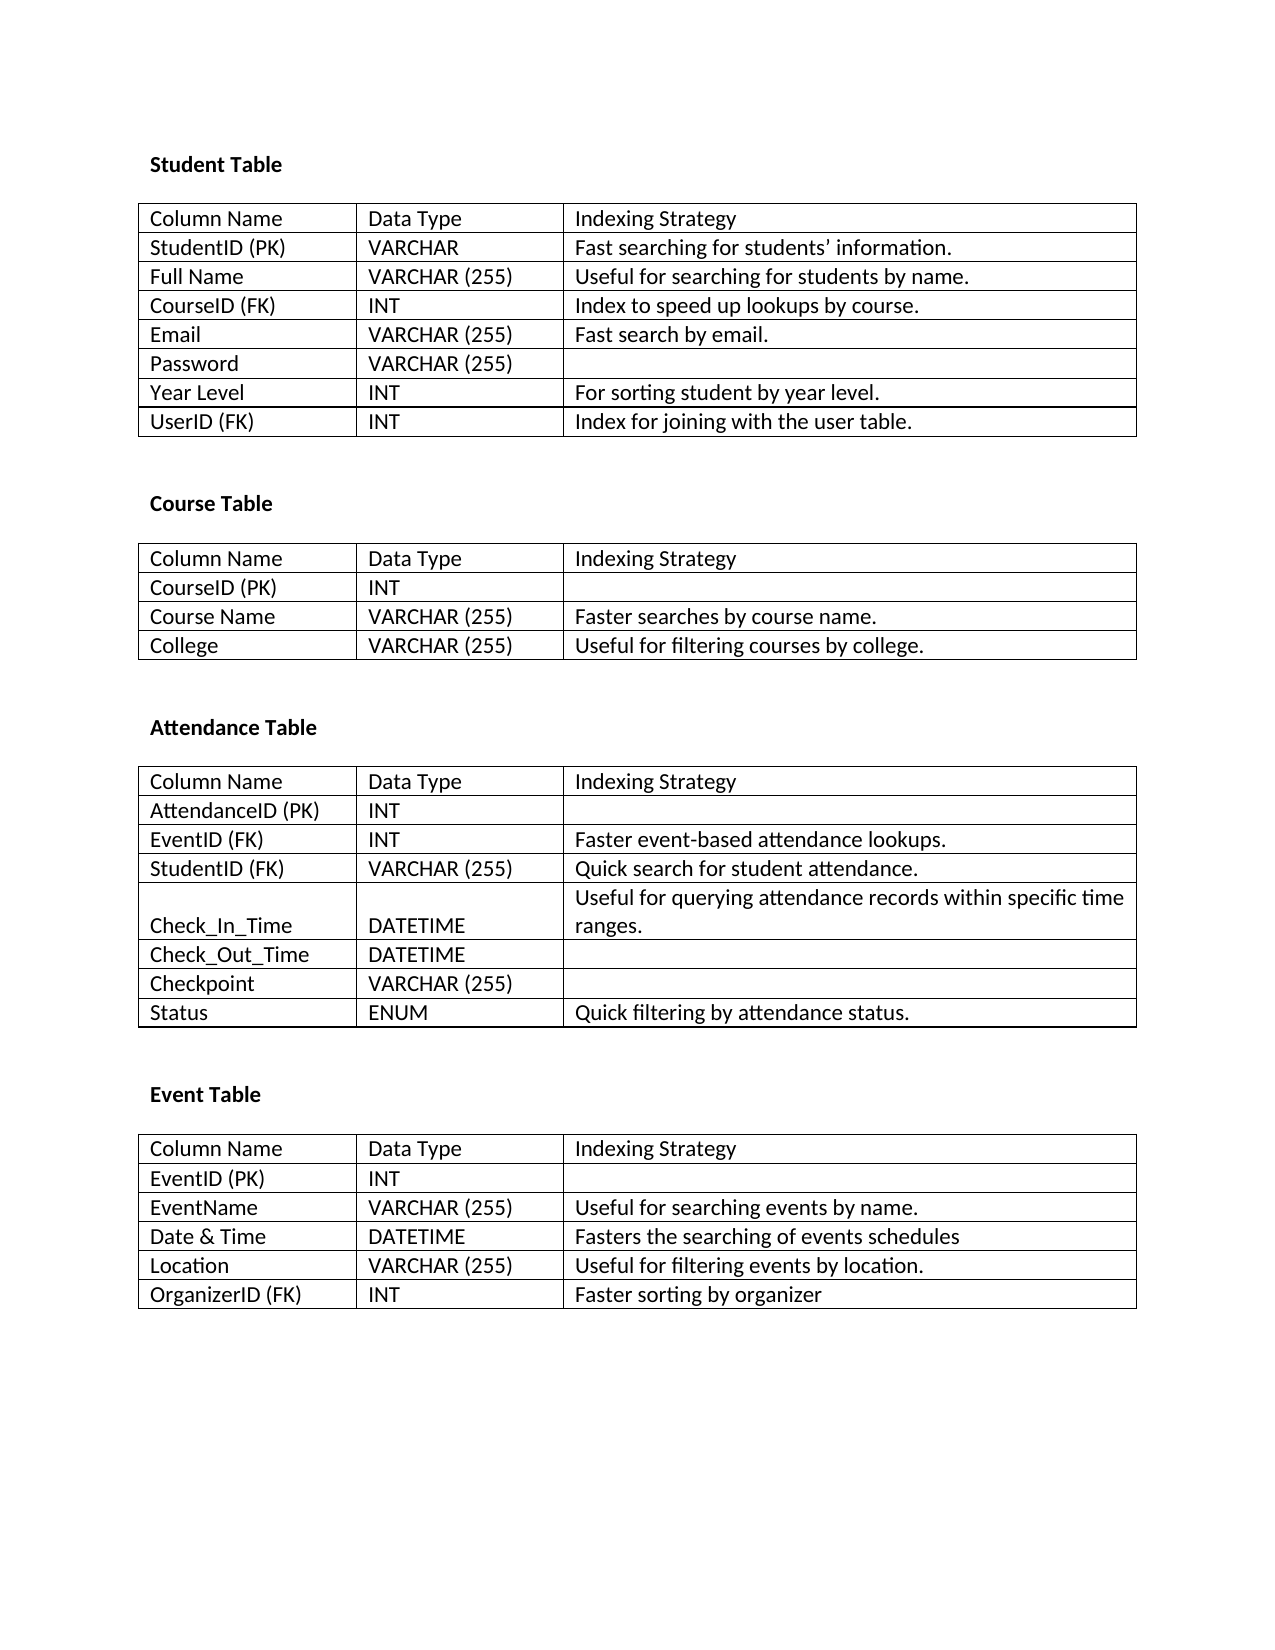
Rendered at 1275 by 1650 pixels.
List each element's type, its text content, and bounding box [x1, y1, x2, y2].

table_cell VARCHAR (255) [357, 1193, 563, 1221]
table_cell Year Level [139, 379, 356, 406]
table_cell INT [357, 1280, 563, 1308]
text Event Table [150, 1081, 1125, 1108]
table_header Data Type [357, 1135, 563, 1163]
table_cell VARCHAR (255) [357, 631, 563, 659]
table_cell CourseID (PK) [139, 573, 356, 601]
table_header Indexing Strategy [564, 204, 1136, 232]
table_cell DATETIME [357, 883, 563, 939]
table_cell Useful for searching for students by name. [564, 262, 1136, 290]
table_cell [564, 796, 1136, 824]
table_cell VARCHAR (255) [357, 854, 563, 882]
table_cell Fast search by email. [564, 320, 1136, 348]
table_cell Index to speed up lookups by course. [564, 291, 1136, 319]
table_cell VARCHAR (255) [357, 262, 563, 290]
table_cell Course Name [139, 602, 356, 630]
table_cell Fasters the searching of events schedules [564, 1222, 1136, 1250]
table_header Data Type [357, 544, 563, 572]
table_cell [564, 1164, 1136, 1192]
table_cell Check_In_Time [139, 883, 356, 939]
table_cell Status [139, 999, 356, 1026]
table_cell VARCHAR (255) [357, 602, 563, 630]
text Attendance Table [150, 713, 1125, 741]
table_cell [564, 940, 1136, 968]
table_header Column Name [139, 204, 356, 232]
table_cell Quick filtering by attendance status. [564, 999, 1136, 1026]
table_header Indexing Strategy [564, 1135, 1136, 1163]
table_cell Faster event-based attendance lookups. [564, 825, 1136, 853]
table_cell Check_Out_Time [139, 940, 356, 968]
table_cell Fast searching for students’ information. [564, 233, 1136, 261]
table_cell Useful for filtering events by location. [564, 1251, 1136, 1279]
table_cell EventID (PK) [139, 1164, 356, 1192]
table_cell INT [357, 1164, 563, 1192]
text Student Table [150, 150, 1125, 178]
table_cell DATETIME [357, 1222, 563, 1250]
table_cell INT [357, 291, 563, 319]
table_header Data Type [357, 204, 563, 232]
table_cell EventID (FK) [139, 825, 356, 853]
table_cell Location [139, 1251, 356, 1279]
table_cell Faster searches by course name. [564, 602, 1136, 630]
text Course Table [150, 489, 1125, 518]
table_cell VARCHAR (255) [357, 320, 563, 348]
table_cell Useful for searching events by name. [564, 1193, 1136, 1221]
table_cell Date & Time [139, 1222, 356, 1250]
table_cell INT [357, 825, 563, 853]
table_header Data Type [357, 767, 563, 795]
table_cell VARCHAR (255) [357, 1251, 563, 1279]
table_cell Full Name [139, 262, 356, 290]
table_header Indexing Strategy [564, 544, 1136, 572]
table_header Column Name [139, 1135, 356, 1163]
table_cell DATETIME [357, 940, 563, 968]
table_header Column Name [139, 767, 356, 795]
table_cell [564, 573, 1136, 601]
table_cell AttendanceID (PK) [139, 796, 356, 824]
table_cell StudentID (FK) [139, 854, 356, 882]
table_cell VARCHAR (255) [357, 969, 563, 997]
table_cell [564, 969, 1136, 997]
table_cell For sorting student by year level. [564, 379, 1136, 406]
table_cell EventName [139, 1193, 356, 1221]
table_cell Quick search for student attendance. [564, 854, 1136, 882]
table_cell College [139, 631, 356, 659]
table_cell CourseID (FK) [139, 291, 356, 319]
table_cell Index for joining with the user table. [564, 408, 1136, 436]
table_cell VARCHAR [357, 233, 563, 261]
table_cell StudentID (PK) [139, 233, 356, 261]
table_cell Useful for querying attendance records within specific time ranges. [564, 883, 1136, 939]
table_cell INT [357, 408, 563, 436]
table_cell Useful for filtering courses by college. [564, 631, 1136, 659]
table_header Indexing Strategy [564, 767, 1136, 795]
table_cell INT [357, 796, 563, 824]
table_cell Password [139, 349, 356, 377]
table_cell Email [139, 320, 356, 348]
table_cell INT [357, 379, 563, 406]
table_cell UserID (FK) [139, 408, 356, 436]
table_cell VARCHAR (255) [357, 349, 563, 377]
table_cell INT [357, 573, 563, 601]
table_cell ENUM [357, 999, 563, 1026]
table_header Column Name [139, 544, 356, 572]
table_cell Faster sorting by organizer [564, 1280, 1136, 1308]
table_cell Checkpoint [139, 969, 356, 997]
table_cell OrganizerID (FK) [139, 1280, 356, 1308]
table_cell [564, 349, 1136, 377]
